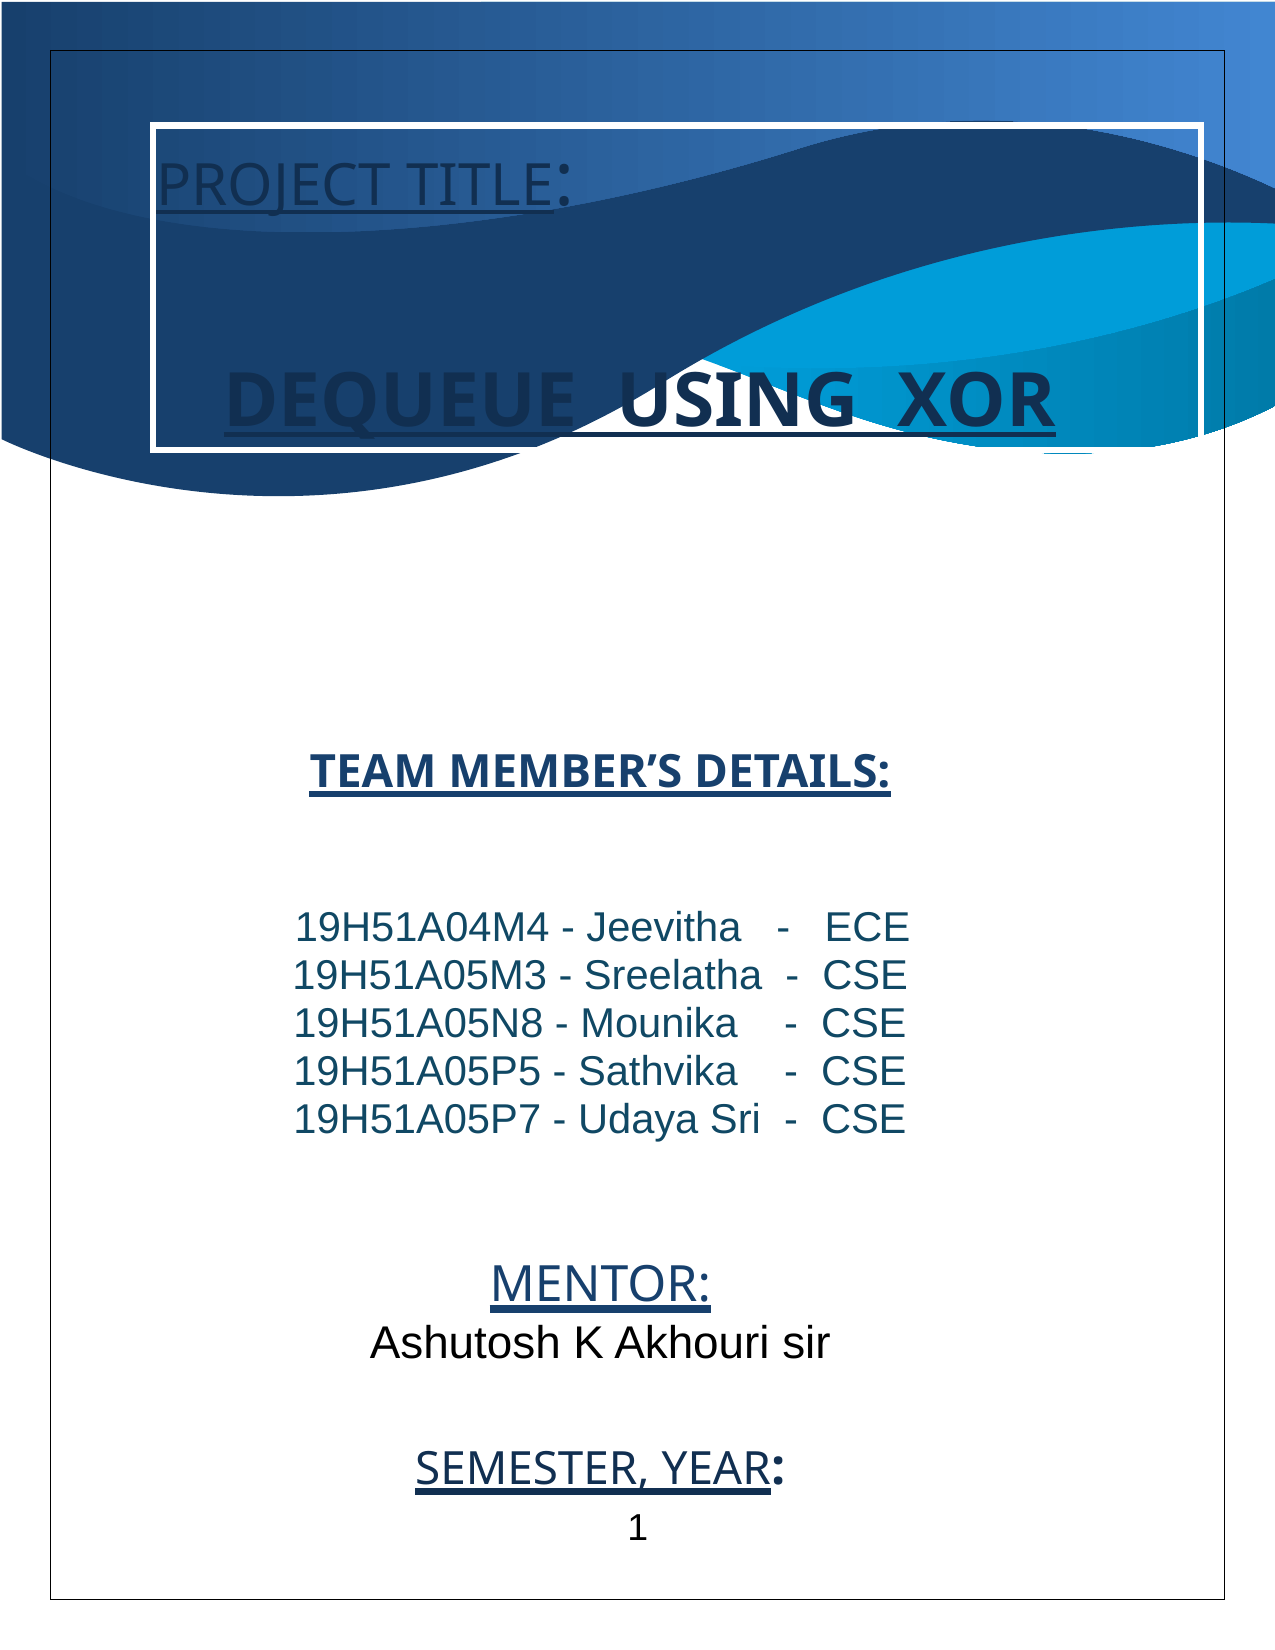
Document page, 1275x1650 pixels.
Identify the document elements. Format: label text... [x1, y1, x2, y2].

text 19H51A04M4 - Jeevitha - ECE [75, 903, 1125, 951]
text 19H51A05M3 - Sreelatha - CSE [75, 951, 1125, 998]
text Ashutosh K Akhouri sir [75, 1316, 1125, 1368]
table_cell [75, 454, 1200, 734]
text 19H51A05N8 - Mounika - CSE [75, 998, 1125, 1046]
text MENTOR: [75, 1248, 1125, 1316]
text 19H51A05P7 - Udaya Sri - CSE [75, 1094, 1125, 1142]
table_header [75, 122, 1200, 454]
text 19H51A05P5 - Sathvika - CSE [75, 1046, 1125, 1094]
text TEAM MEMBER’S DETAILS: [75, 738, 1125, 801]
text SEMESTER, YEAR: [75, 1431, 1125, 1499]
